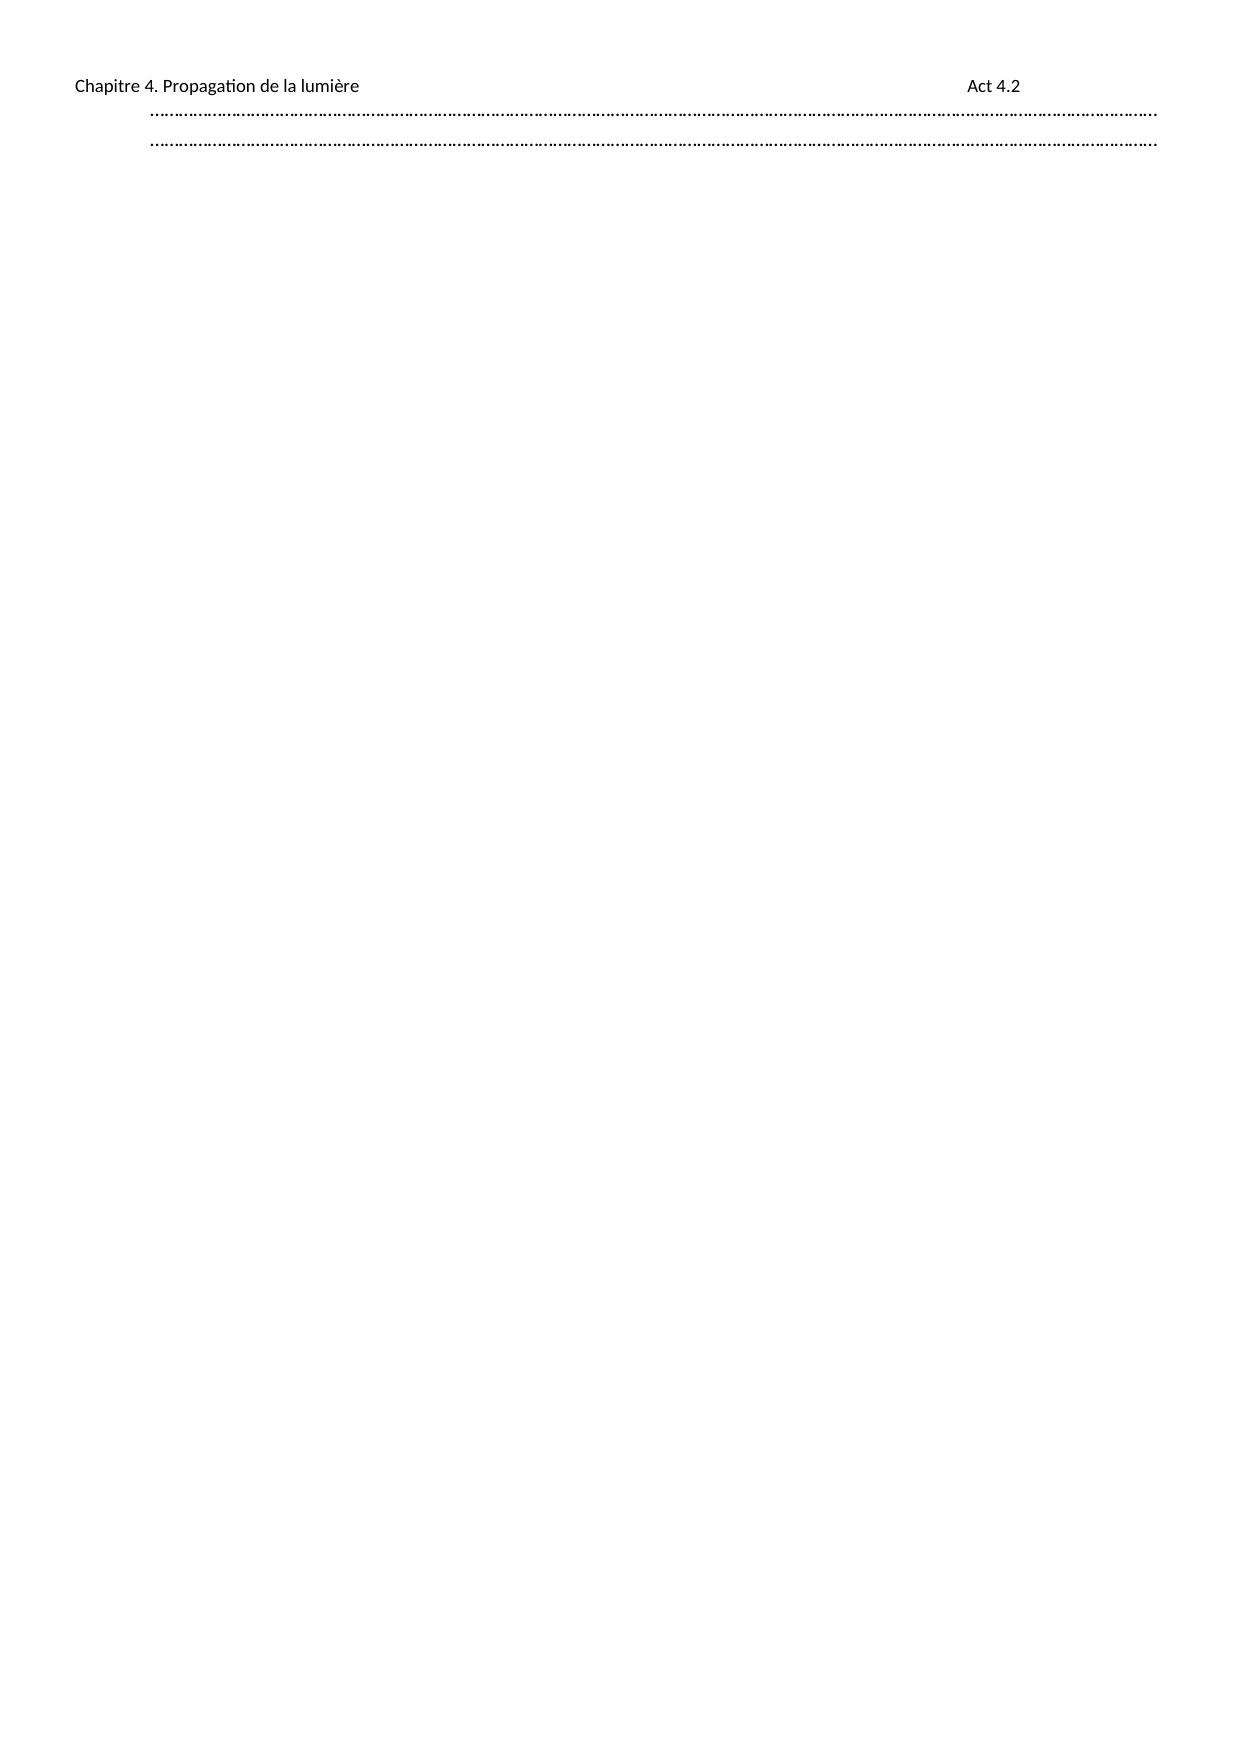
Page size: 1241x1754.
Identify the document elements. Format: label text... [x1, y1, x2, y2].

list …………………………………………………………………………………………………………………………………………………………………………………………………………………………………………………………………………………………………………………………………………………………………………………… [150, 97, 1165, 151]
